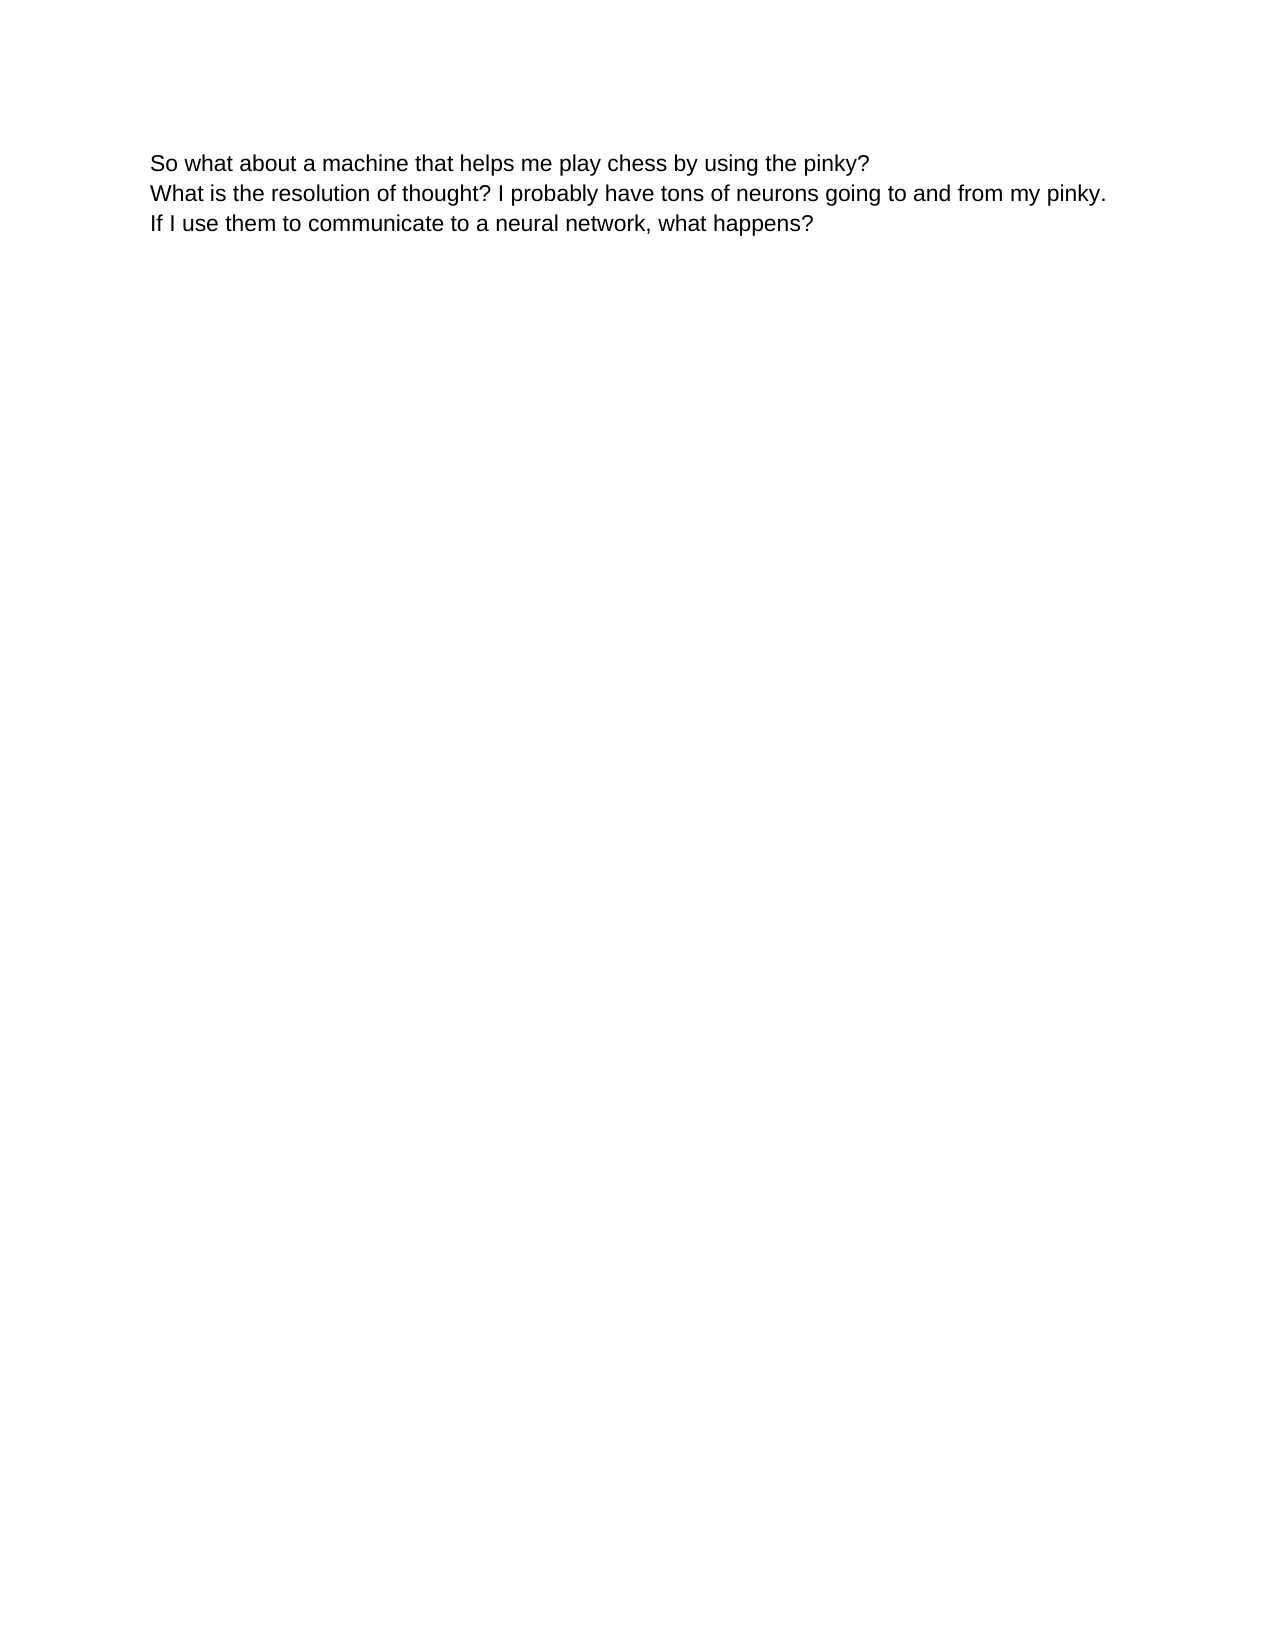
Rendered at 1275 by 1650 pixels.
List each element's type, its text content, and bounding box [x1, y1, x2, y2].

text What is the resolution of thought? I probably have tons of neurons going to and from my pinky. If I use them to communicate to a neural network, what happens? [150, 180, 1125, 237]
text So what about a machine that helps me play chess by using the pinky? [150, 150, 1125, 176]
